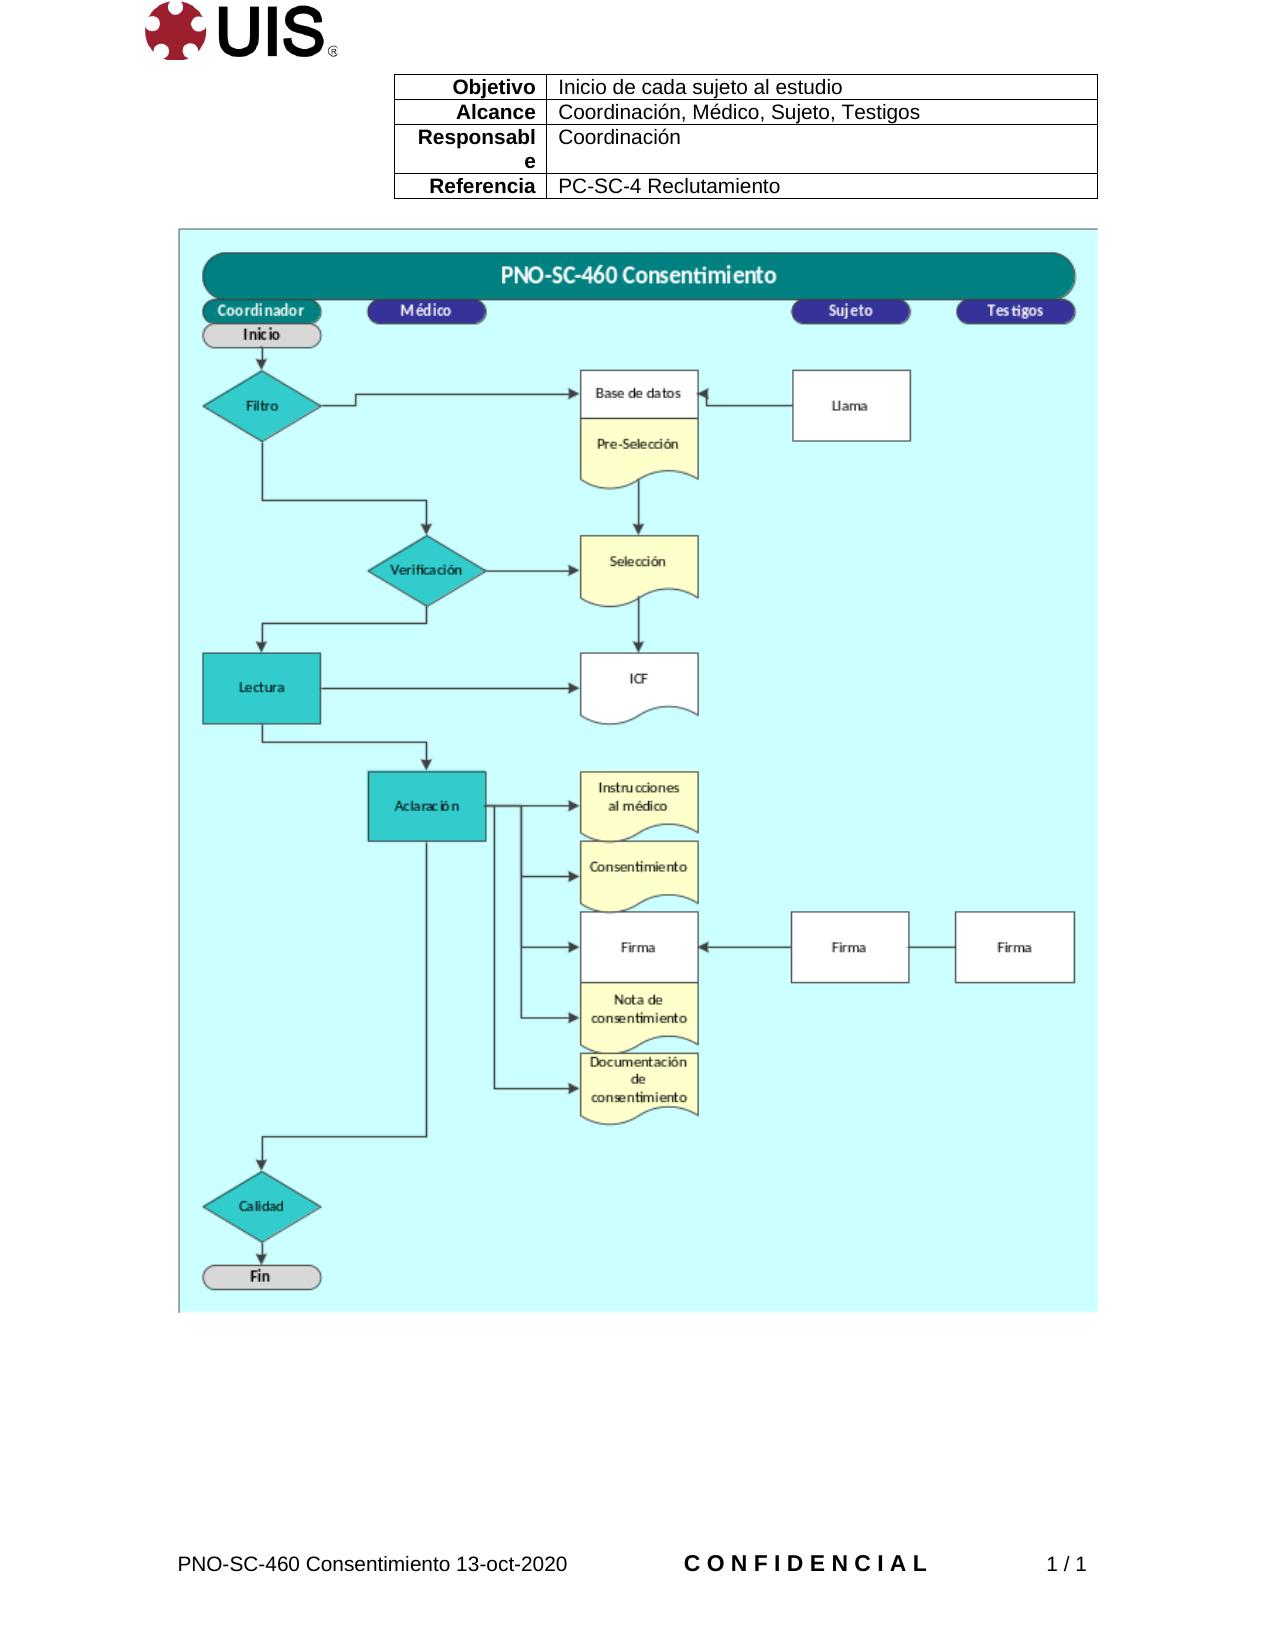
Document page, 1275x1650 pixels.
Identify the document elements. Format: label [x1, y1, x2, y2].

picture [143, 0, 338, 60]
